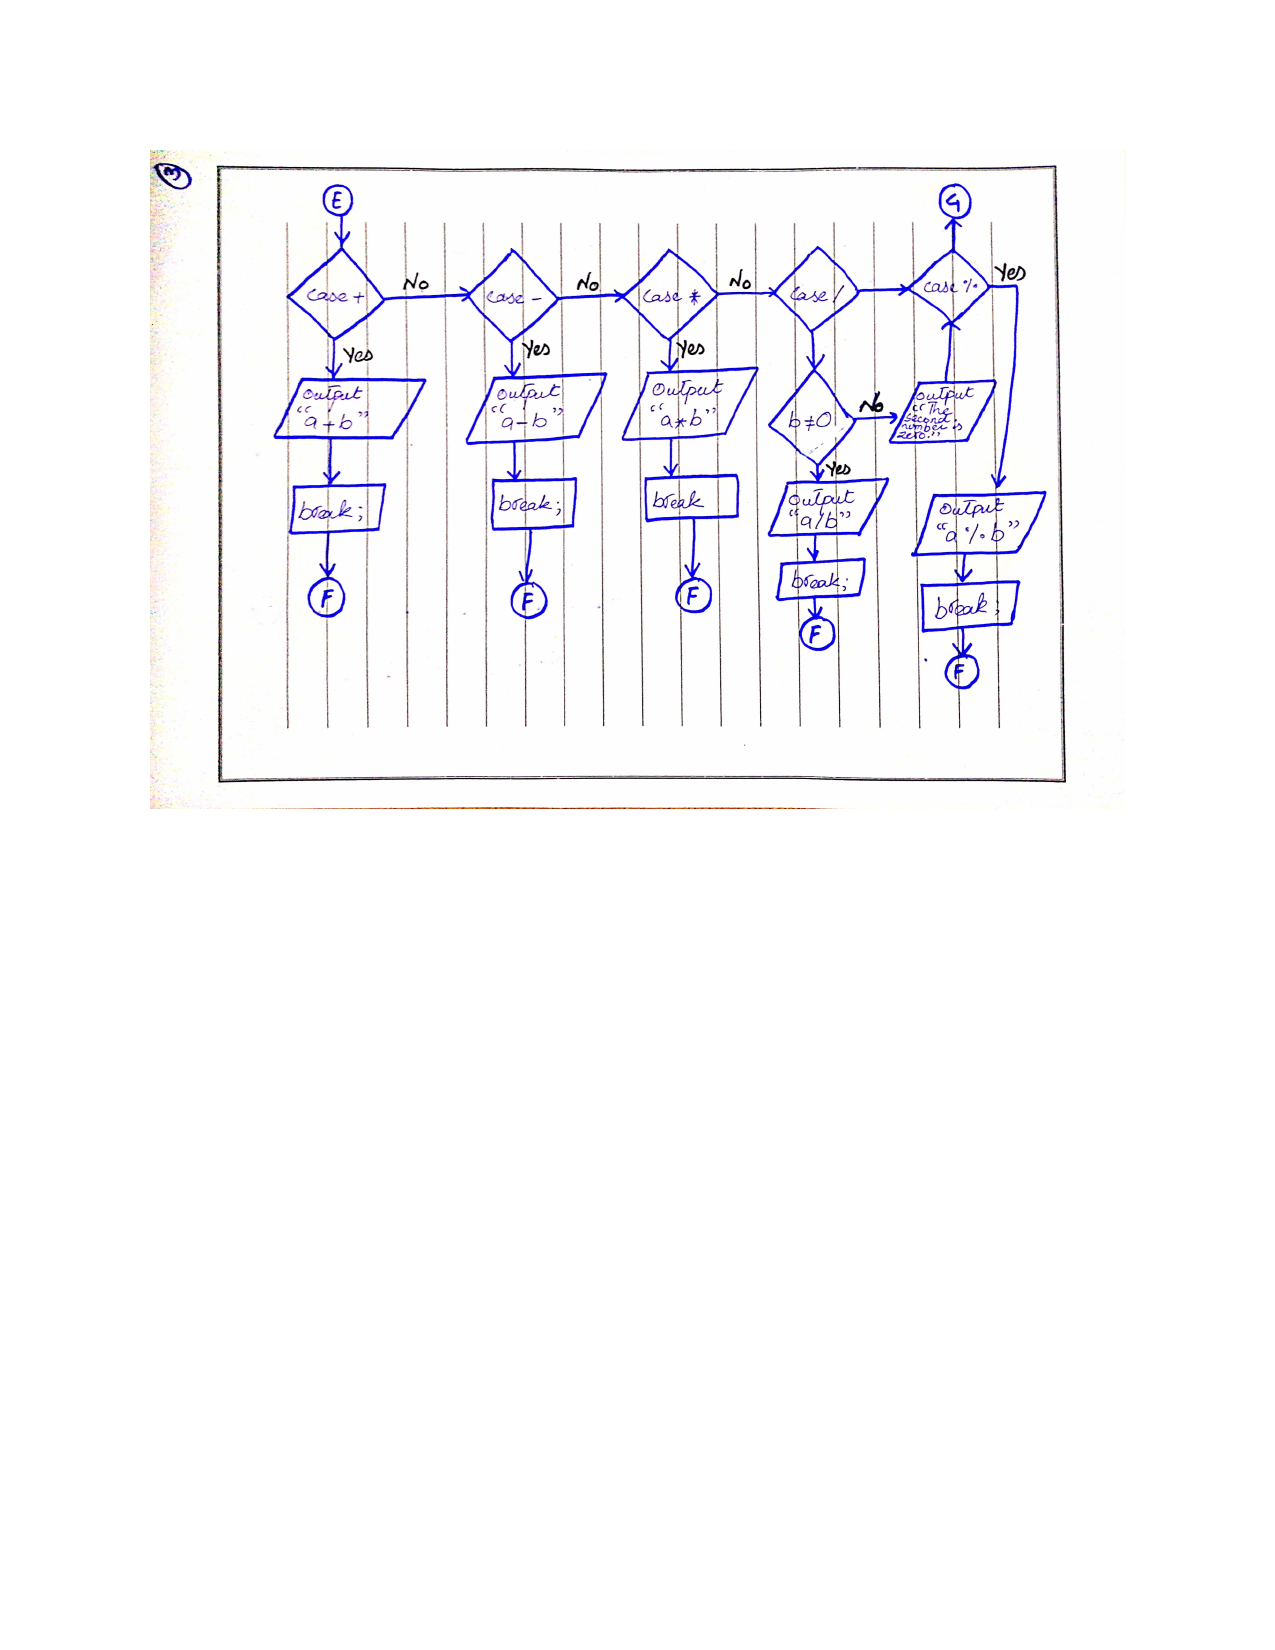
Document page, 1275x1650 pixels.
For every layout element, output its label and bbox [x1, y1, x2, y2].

picture [150, 150, 1125, 809]
